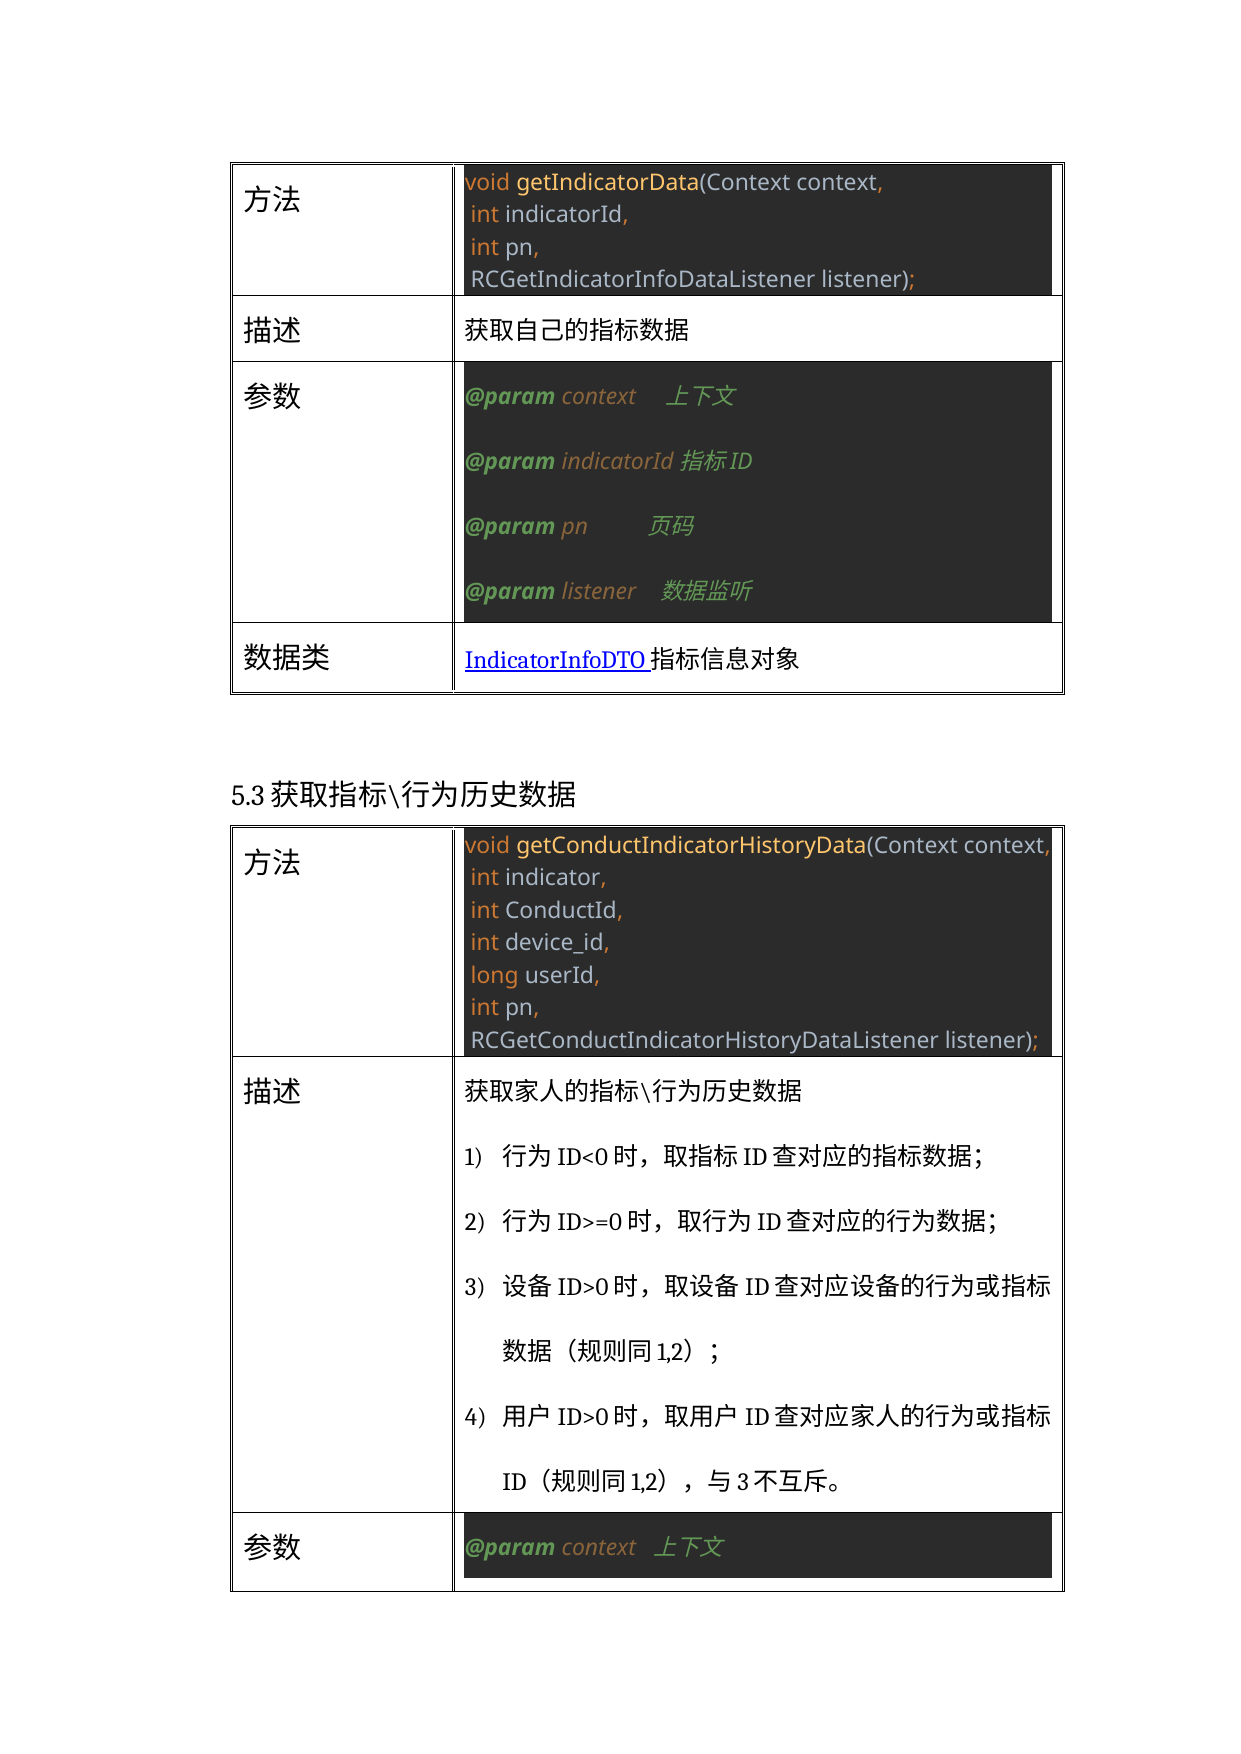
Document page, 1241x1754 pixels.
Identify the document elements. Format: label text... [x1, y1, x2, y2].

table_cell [455, 1513, 1062, 1591]
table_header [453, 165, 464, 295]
table_cell 获取家人的指标\行为历史数据 行为ID<0时，取指标ID查对应的指标数据； 行为ID>=0时，取行为ID查对应的行为数据； 设备ID>0时，取设备ID查对应设备的行为或指标数据（规则同1,2）； 用户ID>0时，取用户ID查对应家人的行为或指标ID（规则同1,2），与3不互斥。 [455, 1057, 1062, 1512]
table_cell 描述 [233, 1057, 452, 1512]
table_cell 获取自己的指标数据 [455, 296, 1062, 361]
table_cell 参数 [233, 362, 452, 622]
table_cell 数据类 [233, 623, 453, 692]
text 5.3获取指标\行为历史数据 [231, 760, 1053, 825]
table_header 方法 [233, 165, 453, 295]
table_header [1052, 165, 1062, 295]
table_cell IndicatorInfoDTO 指标信息对象 [453, 623, 1062, 692]
table_cell 描述 [233, 296, 452, 361]
table_cell 参数 [233, 1513, 452, 1591]
table_header 方法 [233, 828, 453, 1056]
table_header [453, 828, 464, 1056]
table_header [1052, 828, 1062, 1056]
